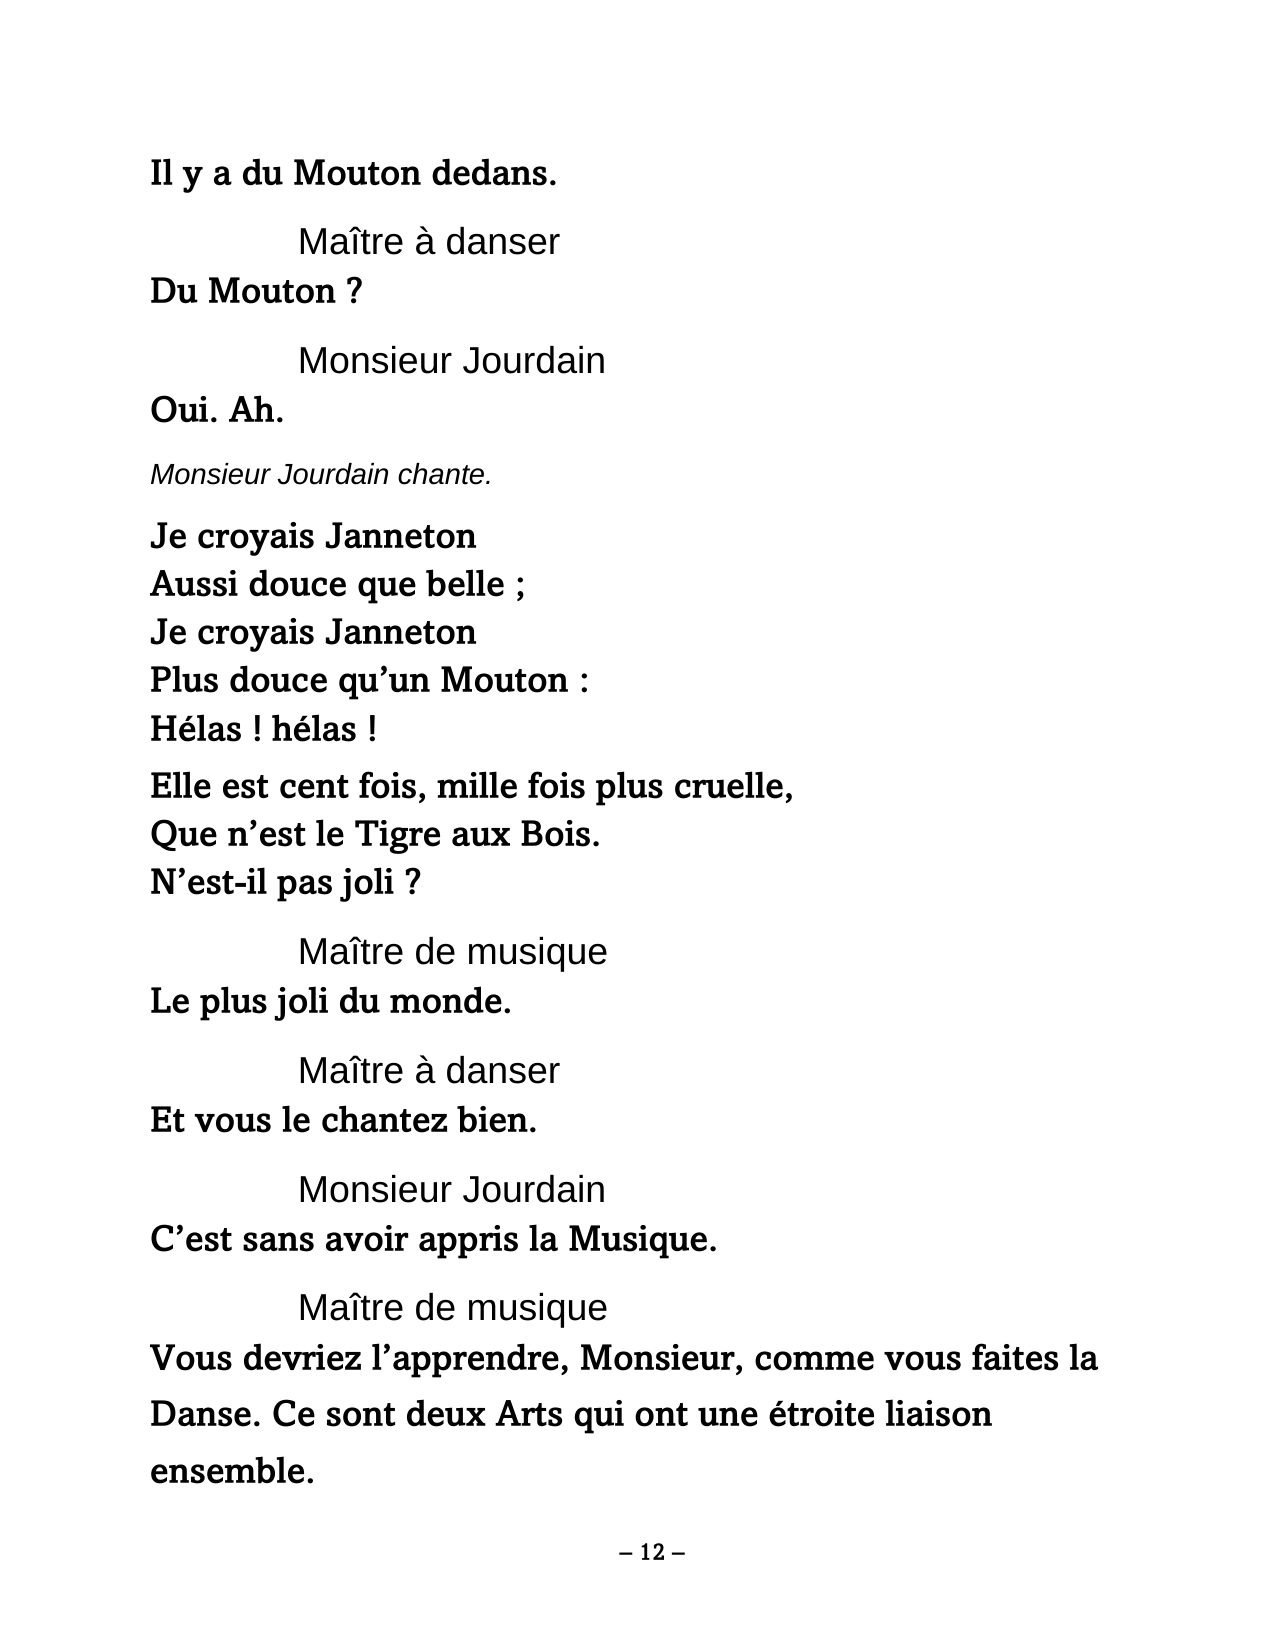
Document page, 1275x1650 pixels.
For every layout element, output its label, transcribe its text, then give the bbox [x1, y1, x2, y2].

text Hélas ! hélas ! [150, 706, 1125, 750]
text Du Mouton ? [150, 269, 1125, 313]
text Elle est cent fois, mille fois plus cruelle, [150, 763, 1125, 807]
text Monsieur Jourdain [298, 338, 1125, 381]
text Maître à danser [298, 1048, 1125, 1091]
text Il y a du Mouton dedans. [150, 150, 1125, 194]
text Et vous le chantez bien. [150, 1097, 1125, 1141]
text Monsieur Jourdain [298, 1167, 1125, 1210]
text Oui. Ah. [150, 388, 1125, 432]
text Plus douce qu’un Mouton : [150, 658, 1125, 702]
text Que n’est le Tigre aux Bois. [150, 811, 1125, 855]
text N’est-il pas joli ? [150, 859, 1125, 903]
text Je croyais Janneton [150, 513, 1125, 557]
text Je croyais Janneton [150, 610, 1125, 653]
text Maître de musique [298, 929, 1125, 972]
text Aussi douce que belle ; [150, 561, 1125, 605]
text Maître de musique [298, 1286, 1125, 1329]
text C’est sans avoir appris la Musique. [150, 1216, 1125, 1260]
text Vous devriez l’apprendre, Monsieur, comme vous faites la Danse. Ce sont deux Arts qui ont une étroite liaison ensemble. [150, 1335, 1125, 1493]
text Le plus joli du monde. [150, 978, 1125, 1022]
text Maître à danser [298, 219, 1125, 263]
text Monsieur Jourdain chante. [150, 457, 1125, 491]
